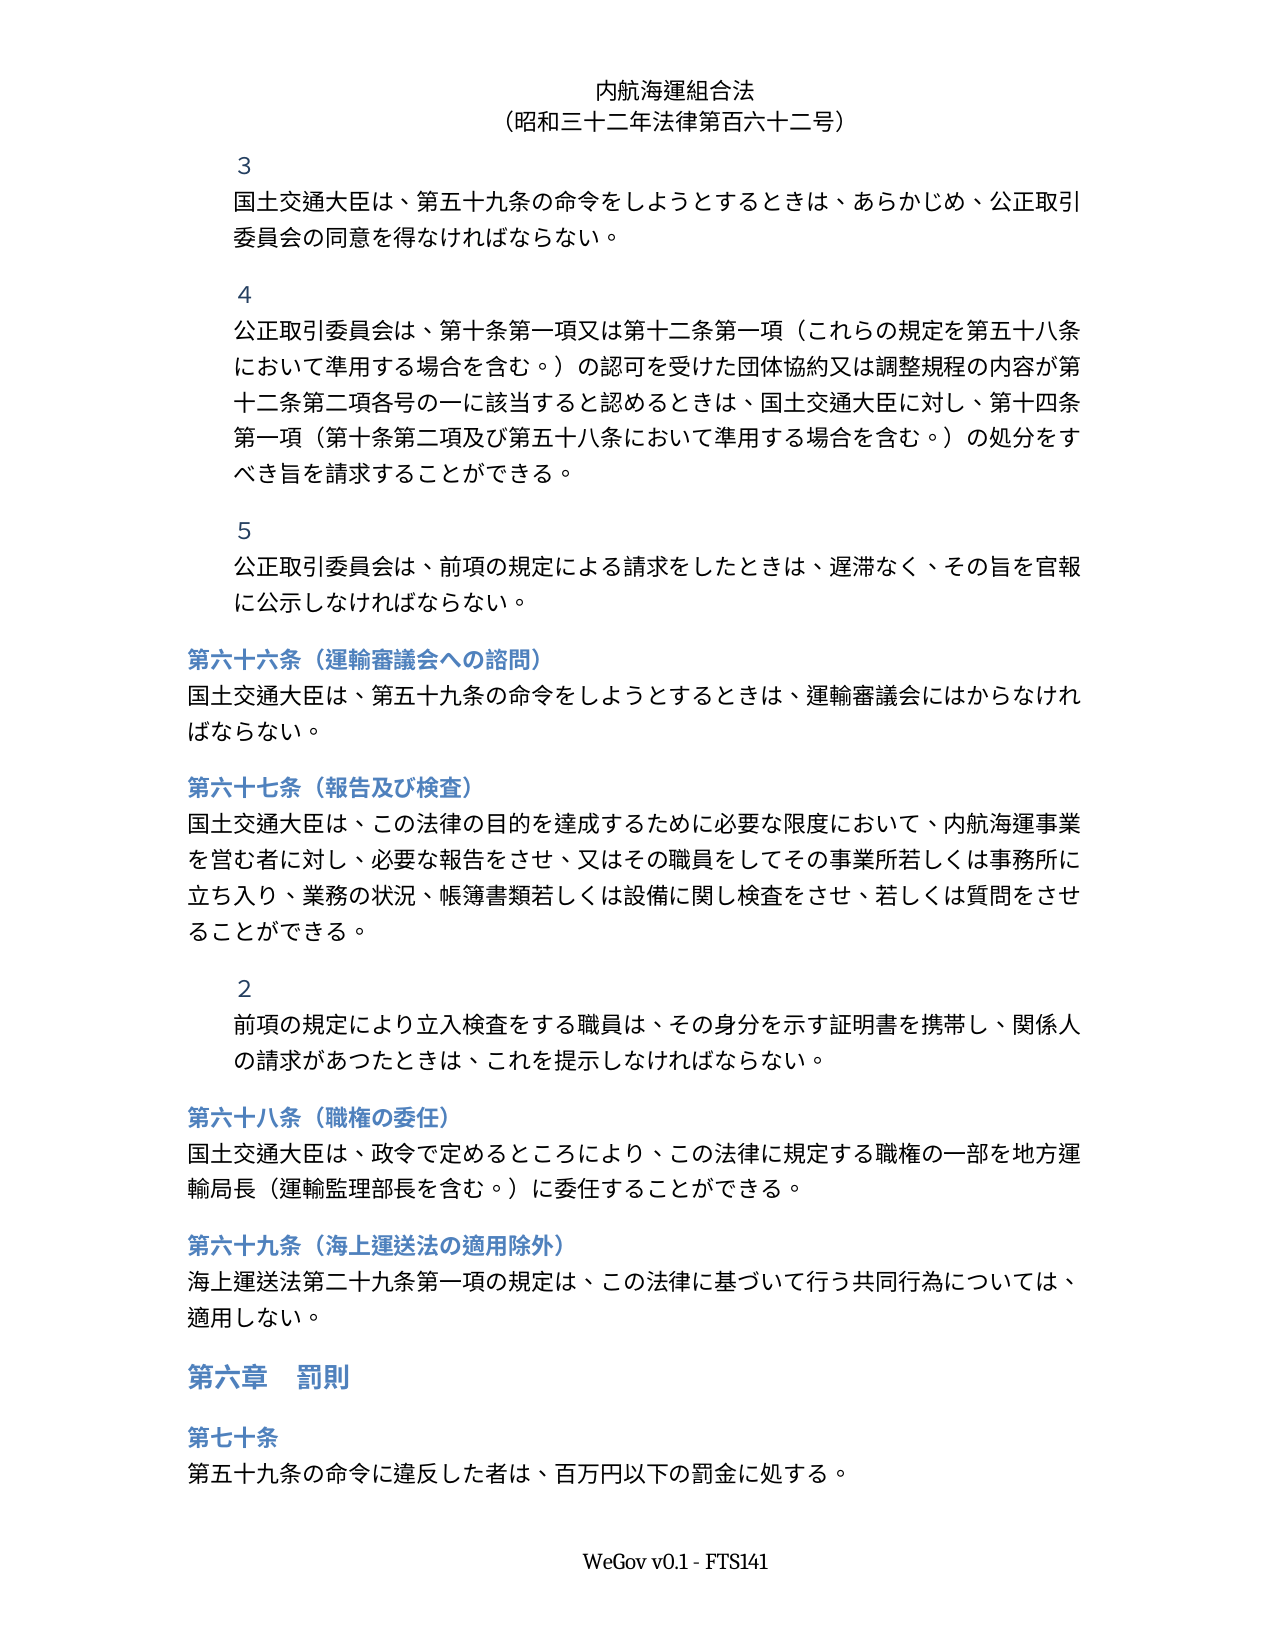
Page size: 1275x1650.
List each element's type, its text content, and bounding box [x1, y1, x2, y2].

subtitle ２ [233, 973, 1087, 1004]
text 国土交通大臣は、第五十九条の命令をしようとするときは、あらかじめ、公正取引委員会の同意を得なければならない。 [233, 186, 1087, 253]
subtitle ５ [233, 515, 1087, 546]
text 前項の規定により立入検査をする職員は、その身分を示す証明書を携帯し、関係人の請求があつたときは、これを提示しなければならない。 [233, 1009, 1087, 1076]
text 海上運送法第二十九条第一項の規定は、この法律に基づいて行う共同行為については、適用しない。 [187, 1266, 1087, 1333]
subtitle 第七十条 [187, 1422, 1087, 1453]
subtitle ３ [233, 150, 1087, 181]
text 公正取引委員会は、第十条第一項又は第十二条第一項（これらの規定を第五十八条において準用する場合を含む。）の認可を受けた団体協約又は調整規程の内容が第十二条第二項各号の一に該当すると認めるときは、国土交通大臣に対し、第十四条第一項（第十条第二項及び第五十八条において準用する場合を含む。）の処分をすべき旨を請求することができる。 [233, 314, 1087, 489]
subtitle 第六十九条（海上運送法の適用除外） [187, 1230, 1087, 1261]
text 公正取引委員会は、前項の規定による請求をしたときは、遅滞なく、その旨を官報に公示しなければならない。 [233, 551, 1087, 618]
subtitle 第六章 罰則 [187, 1359, 1087, 1396]
subtitle 第六十七条（報告及び検査） [187, 772, 1087, 804]
subtitle ４ [233, 279, 1087, 310]
subtitle 第六十八条（職権の委任） [187, 1102, 1087, 1133]
text 国土交通大臣は、第五十九条の命令をしようとするときは、運輸審議会にはからなければならない。 [187, 680, 1087, 747]
text 第五十九条の命令に違反した者は、百万円以下の罰金に処する。 [187, 1458, 1087, 1489]
text 国土交通大臣は、政令で定めるところにより、この法律に規定する職権の一部を地方運輸局長（運輸監理部長を含む。）に委任することができる。 [187, 1137, 1087, 1205]
subtitle 第六十六条（運輸審議会への諮問） [187, 644, 1087, 675]
text 国土交通大臣は、この法律の目的を達成するために必要な限度において、内航海運事業を営む者に対し、必要な報告をさせ、又はその職員をしてその事業所若しくは事務所に立ち入り、業務の状況、帳簿書類若しくは設備に関し検査をさせ、若しくは質問をさせることができる。 [187, 808, 1087, 947]
